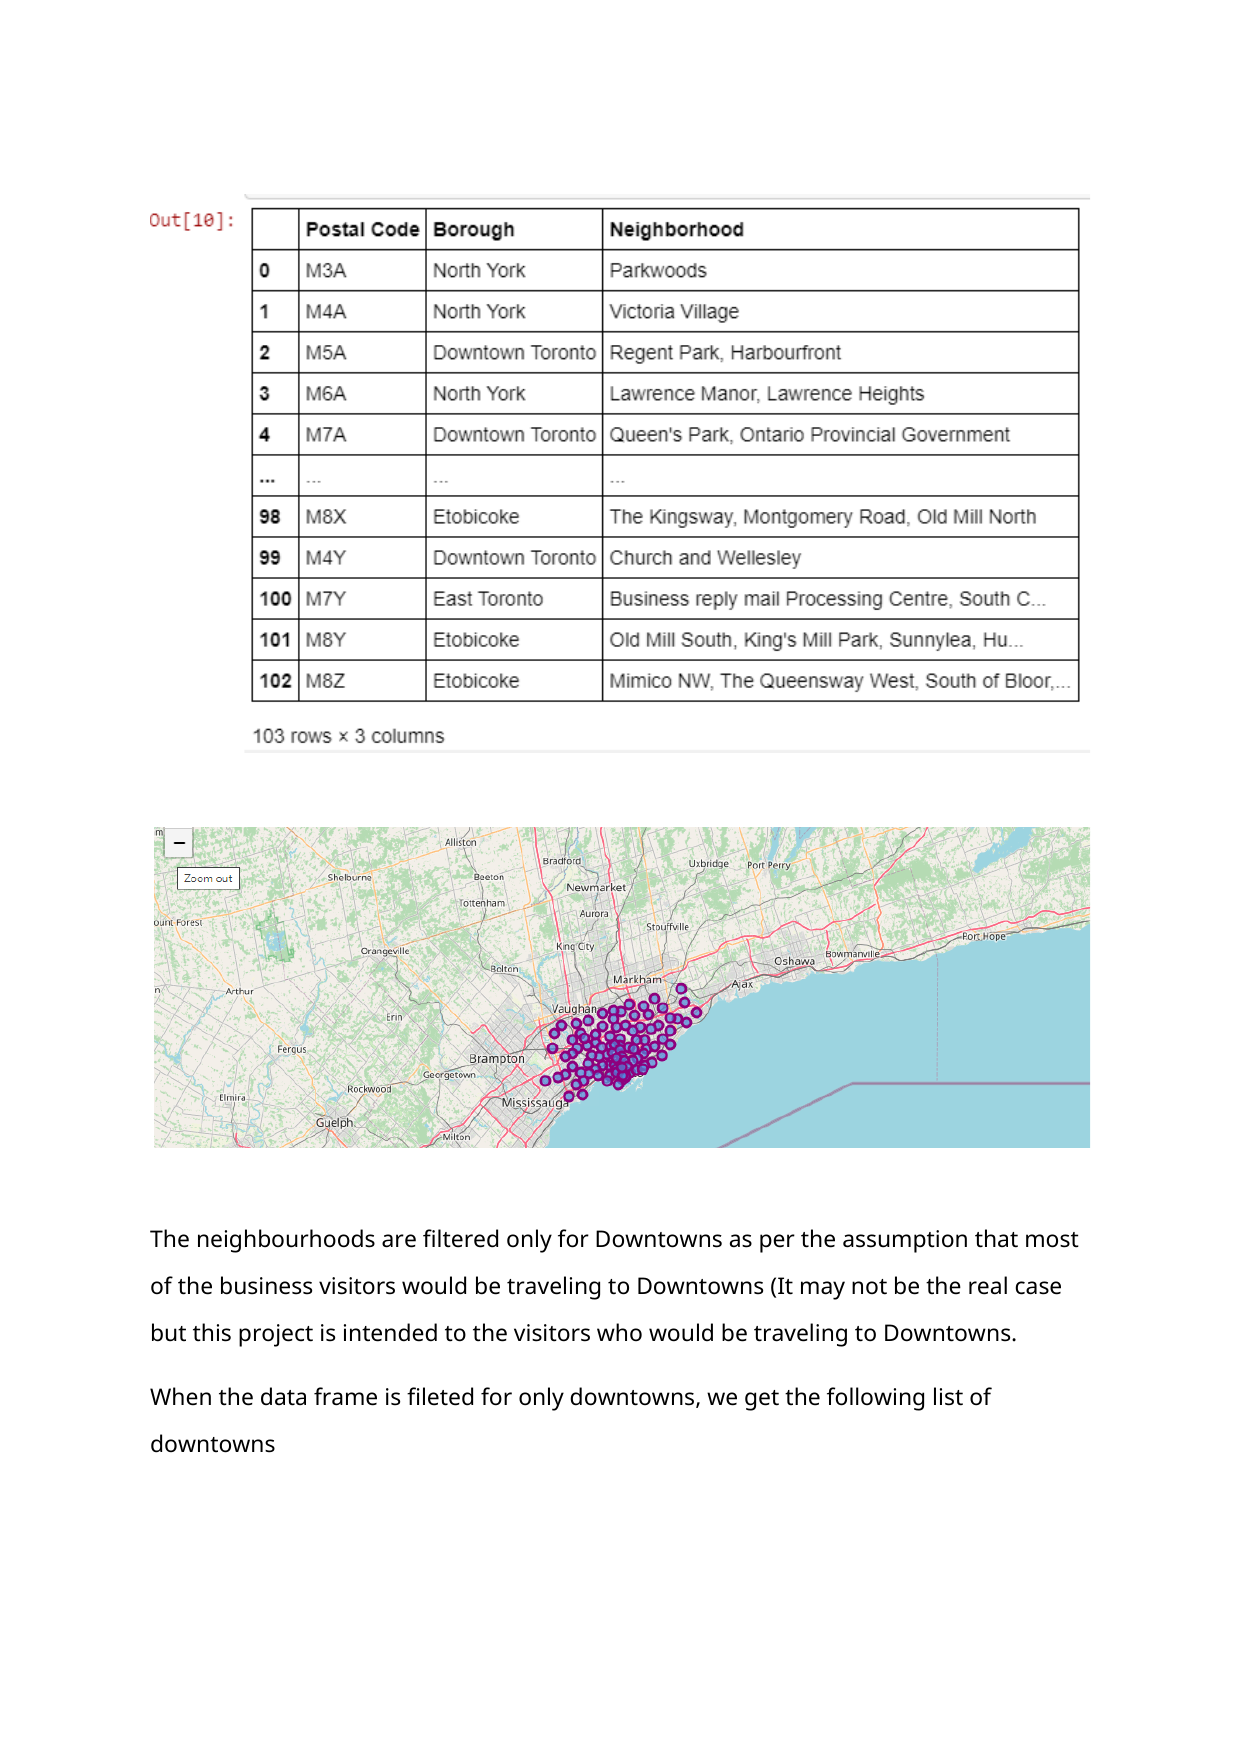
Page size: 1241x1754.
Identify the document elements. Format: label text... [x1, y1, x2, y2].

text When the data frame is fileted for only downtowns, we get the following list of downtowns [150, 1381, 1090, 1459]
picture [150, 827, 1091, 1148]
picture [150, 194, 1091, 753]
text The neighbourhoods are filtered only for Downtowns as per the assumption that most of the business visitors would be traveling to Downtowns (It may not be the real case but this project is intended to the visitors who would be traveling to Downtowns. [150, 1223, 1090, 1348]
